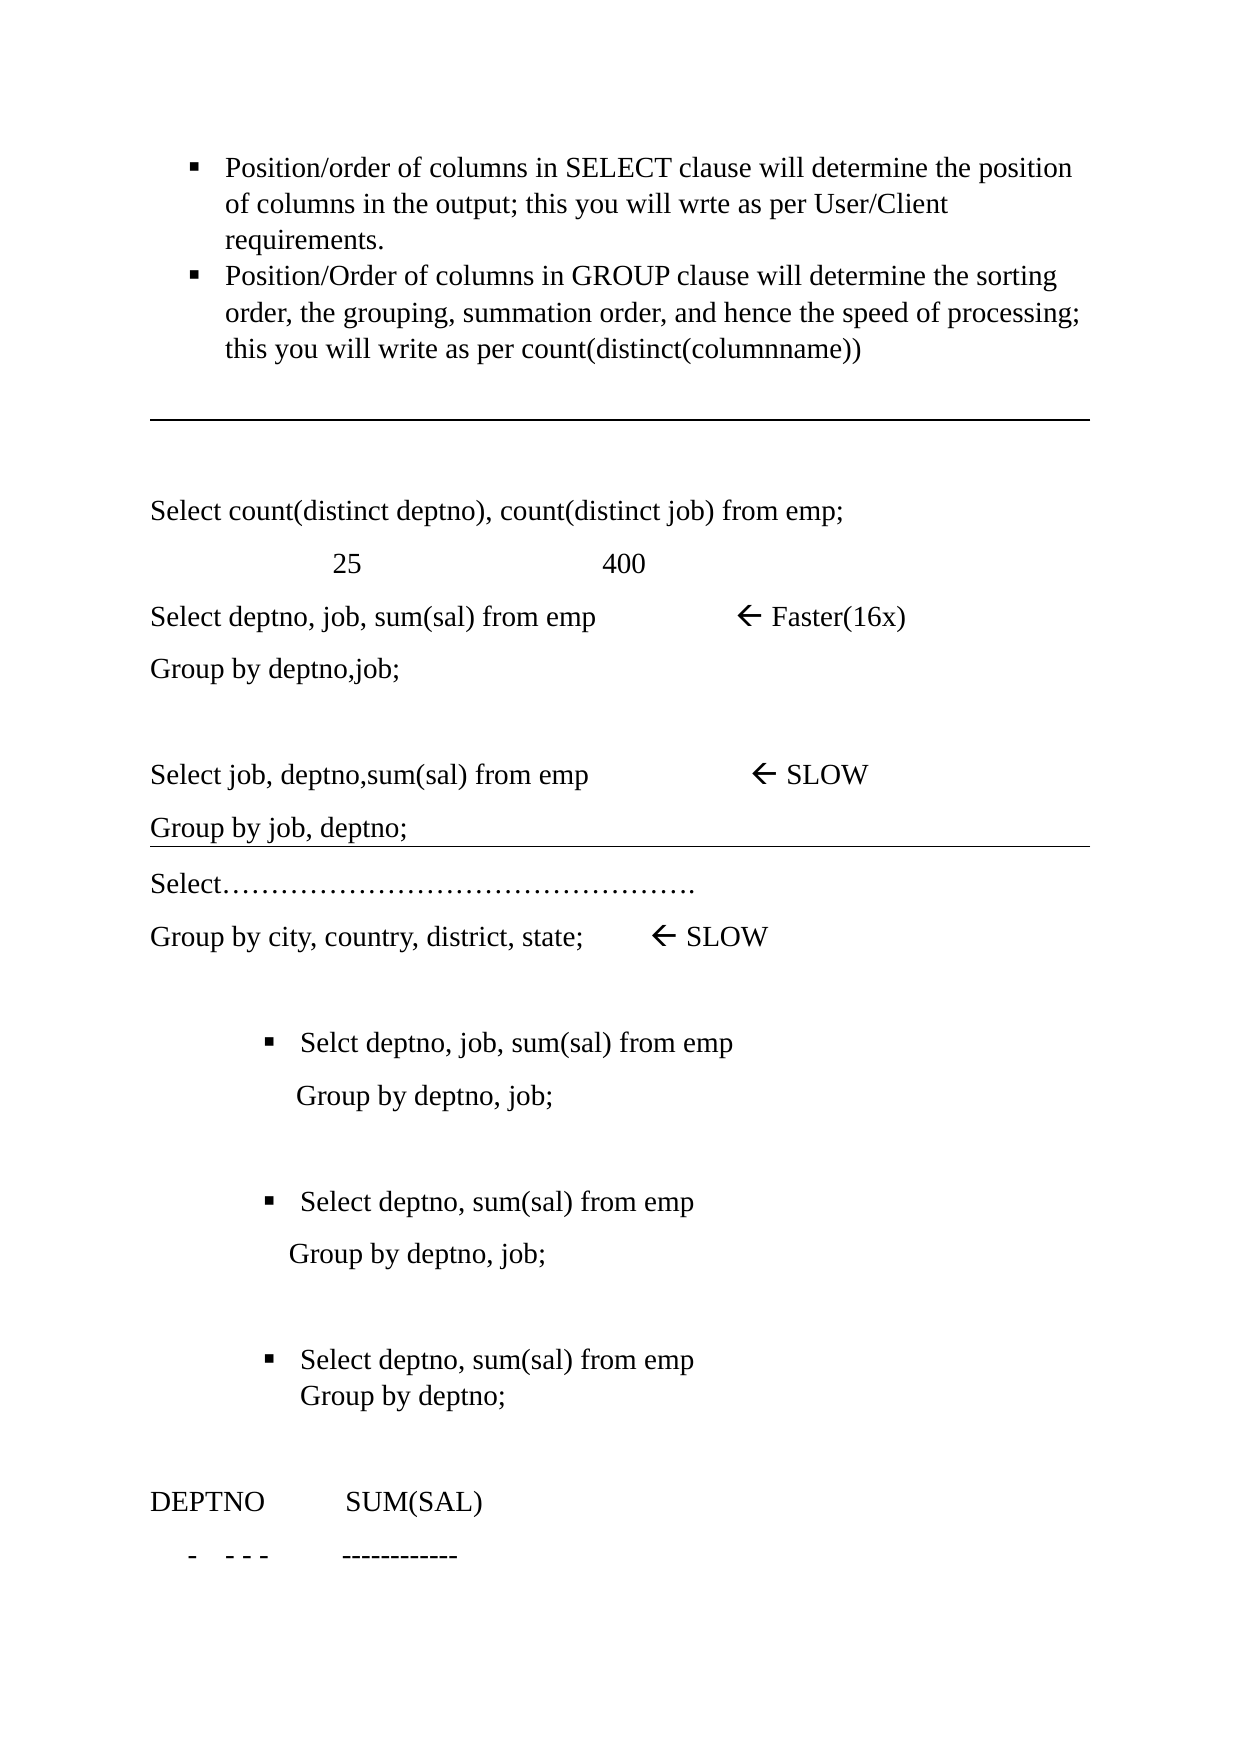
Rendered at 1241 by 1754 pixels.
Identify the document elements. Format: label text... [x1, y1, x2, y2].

list Position/order of columns in SELECT clause will determine the position of columns in the output; this you will wrte as per User/Client requirements. [187, 150, 1090, 256]
list Position/Order of columns in GROUP clause will determine the sorting order, the grouping, summation order, and hence the speed of processing; this you will write as per count(distinct(columnname)) [187, 258, 1090, 364]
list Select deptno, sum(sal) from emp [262, 1342, 1090, 1376]
text Group by city, country, district, state; SLOW [150, 919, 1090, 953]
text Select deptno, job, sum(sal) from emp Faster(16x) [150, 599, 1090, 632]
list Selct deptno, job, sum(sal) from emp [262, 1025, 1090, 1059]
list - - - ------------ [187, 1537, 1090, 1570]
text Group by deptno, job; [150, 1078, 1090, 1112]
list Group by deptno; [300, 1378, 1090, 1412]
text Group by deptno,job; [150, 652, 1090, 685]
text Select job, deptno,sum(sal) from emp SLOW [150, 757, 1090, 791]
text DEPTNO SUM(SAL) [150, 1484, 1090, 1518]
text Select…………………………………………. [150, 867, 1090, 900]
text Group by deptno, job; [150, 1237, 1090, 1270]
text Group by job, deptno; [150, 810, 1090, 846]
text Select count(distinct deptno), count(distinct job) from emp; [150, 493, 1090, 527]
text 25 400 [150, 546, 1090, 579]
list Select deptno, sum(sal) from emp [262, 1184, 1090, 1217]
